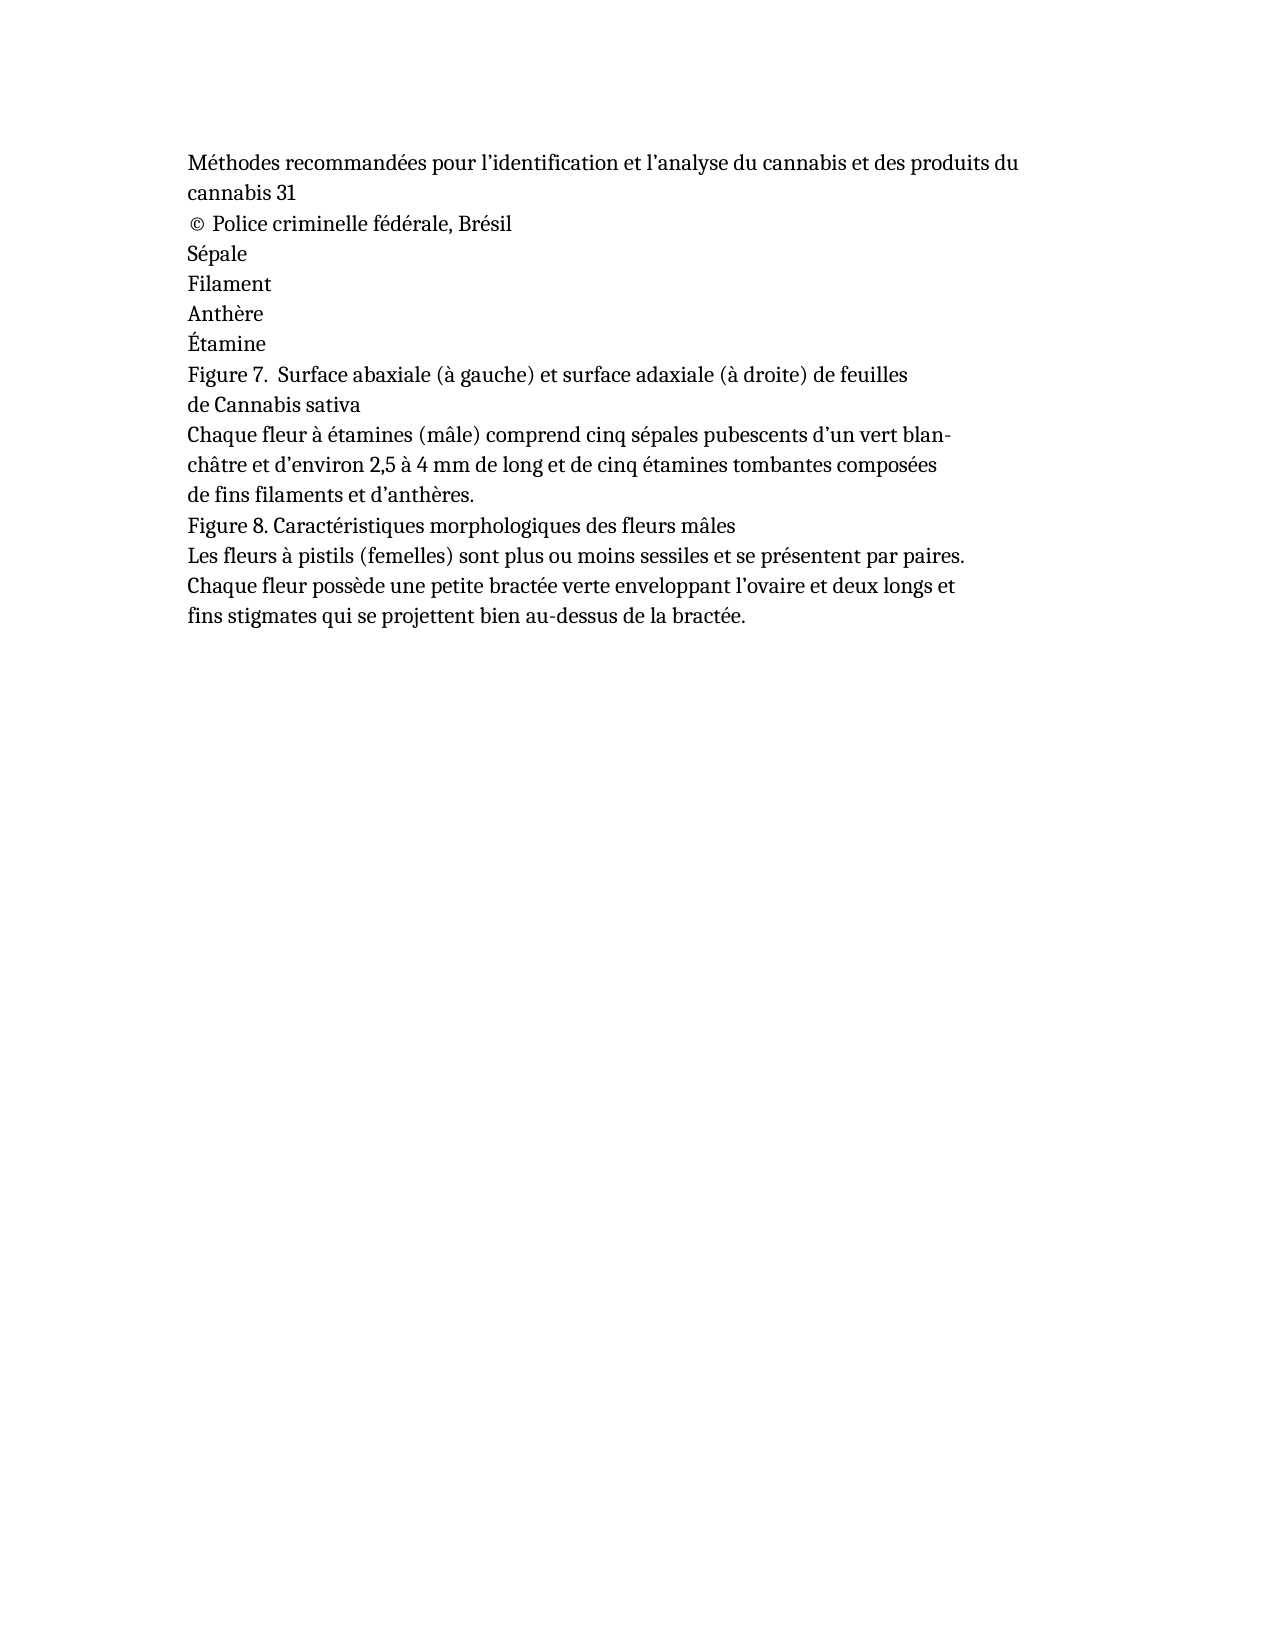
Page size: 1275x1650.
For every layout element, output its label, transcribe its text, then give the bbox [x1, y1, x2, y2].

text Méthodes recommandées pour l’identification et l’analyse du cannabis et des produits du cannabis 31 © Police criminelle fédérale, Brésil Sépale Filament Anthère Étamine Figure 7. Surface abaxiale (à gauche) et surface adaxiale (à droite) de feuilles de Cannabis sativa Chaque fleur à étamines (mâle) comprend cinq sépales pubescents d’un vert blan- châtre et d’environ 2,5 à 4 mm de long et de cinq étamines tombantes composées de fins filaments et d’anthères. Figure 8. Caractéristiques morphologiques des fleurs mâles Les fleurs à pistils (femelles) sont plus ou moins sessiles et se présentent par paires. Chaque fleur possède une petite bractée verte enveloppant l’ovaire et deux longs et fins stigmates qui se projettent bien au-dessus de la bractée. [187, 150, 1087, 629]
